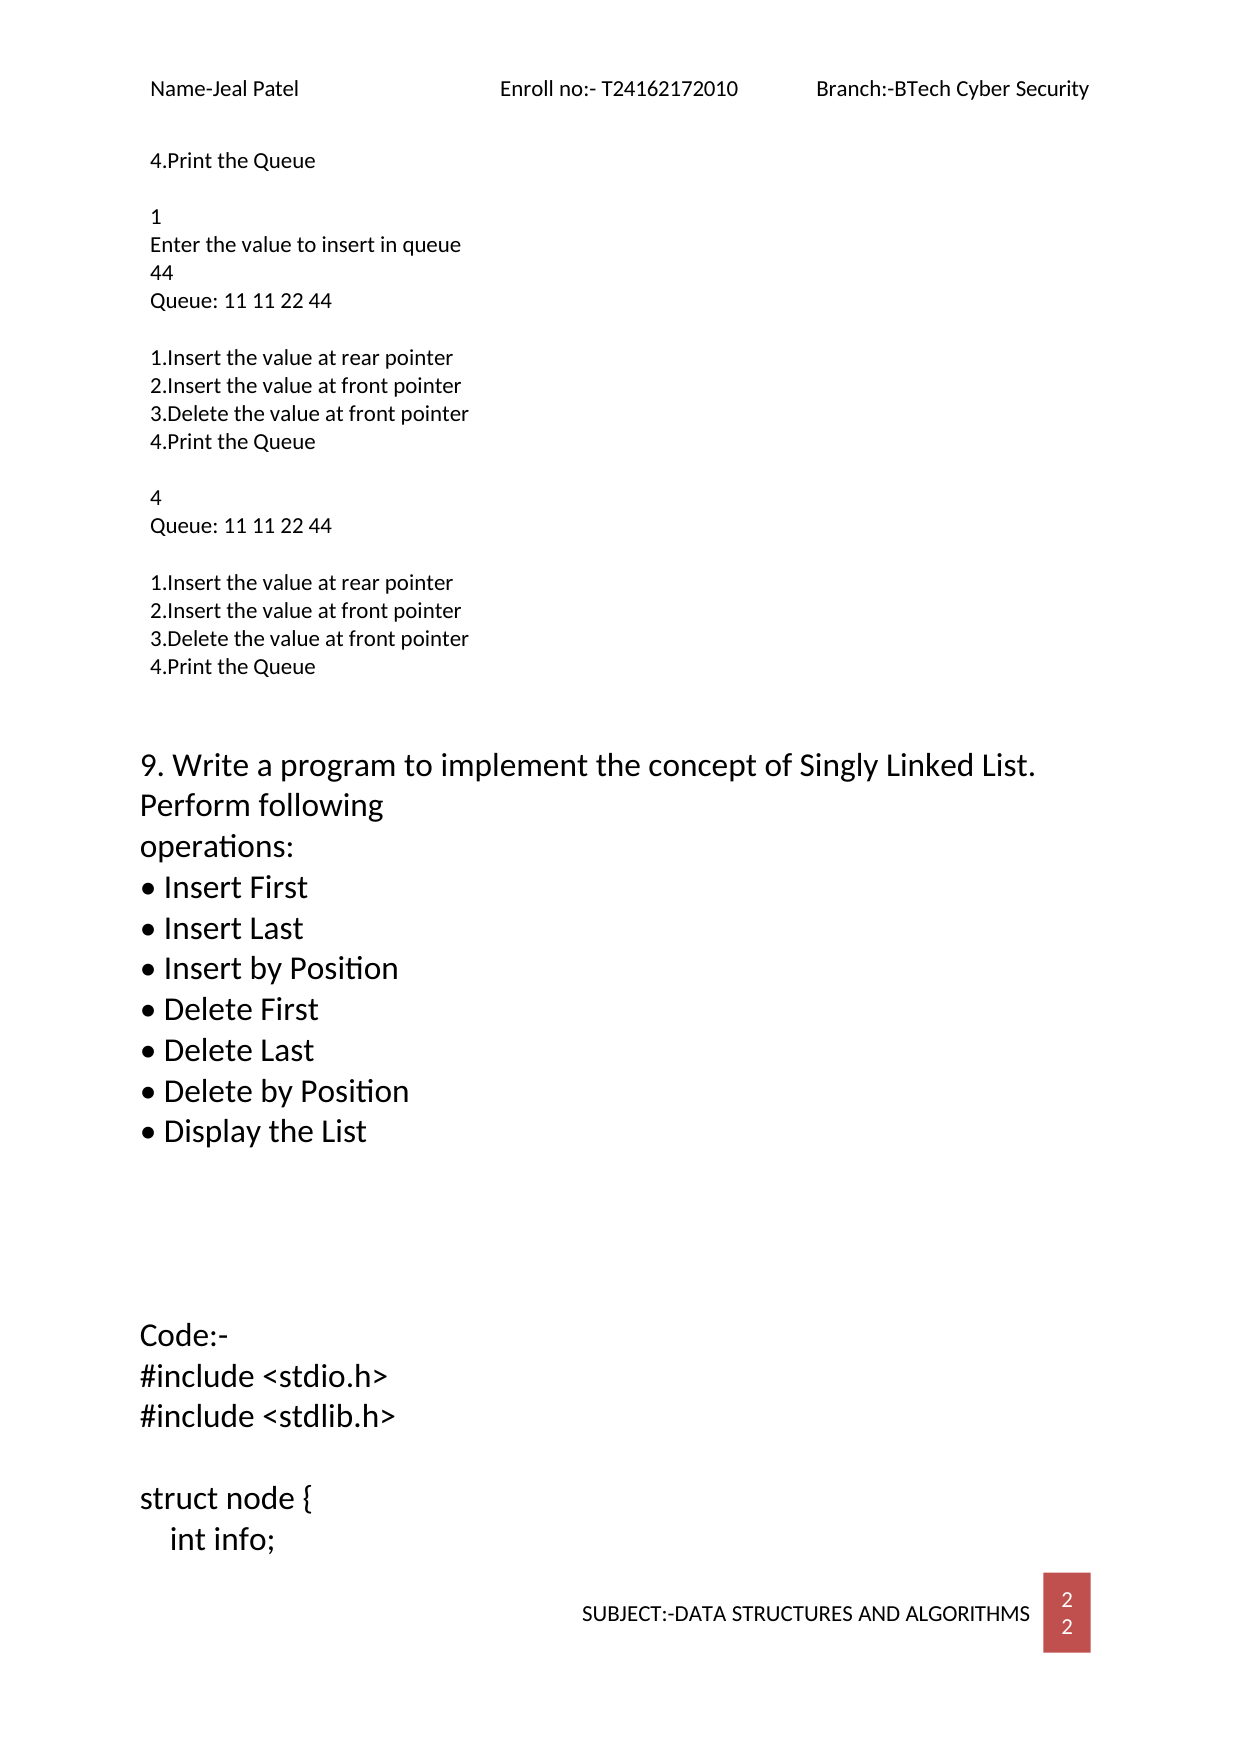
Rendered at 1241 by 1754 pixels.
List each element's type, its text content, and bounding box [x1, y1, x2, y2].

text struct node { [139, 1477, 1101, 1518]
text • Delete First [139, 988, 1101, 1029]
text Queue: 11 11 22 44 [150, 286, 1101, 314]
text 4.Print the Queue [150, 652, 1101, 680]
text 1 [150, 202, 1101, 230]
text Enter the value to insert in queue [150, 230, 1101, 258]
text 4.Print the Queue [150, 427, 1101, 455]
text int info; [139, 1518, 1101, 1558]
text • Display the List [139, 1110, 1101, 1151]
text • Insert First [139, 866, 1101, 907]
text 3.Delete the value at front pointer [150, 624, 1101, 652]
text #include <stdlib.h> [139, 1395, 1101, 1436]
text 9. Write a program to implement the concept of Singly Linked List. Perform following [139, 744, 1101, 825]
text 4 [150, 483, 1101, 511]
text 1.Insert the value at rear pointer [150, 343, 1101, 371]
text #include <stdio.h> [139, 1355, 1101, 1395]
text 2.Insert the value at front pointer [150, 596, 1101, 624]
text 1.Insert the value at rear pointer [150, 568, 1101, 596]
text 3.Delete the value at front pointer [150, 399, 1101, 427]
text 44 [150, 258, 1101, 286]
text operations: [139, 825, 1101, 866]
text Queue: 11 11 22 44 [150, 511, 1101, 539]
text • Delete Last [139, 1029, 1101, 1069]
text • Insert Last [139, 907, 1101, 947]
text 2.Insert the value at front pointer [150, 371, 1101, 399]
text • Insert by Position [139, 947, 1101, 988]
text • Delete by Position [139, 1069, 1101, 1110]
text Code:- [139, 1314, 1101, 1355]
text 4.Print the Queue [150, 146, 1101, 174]
